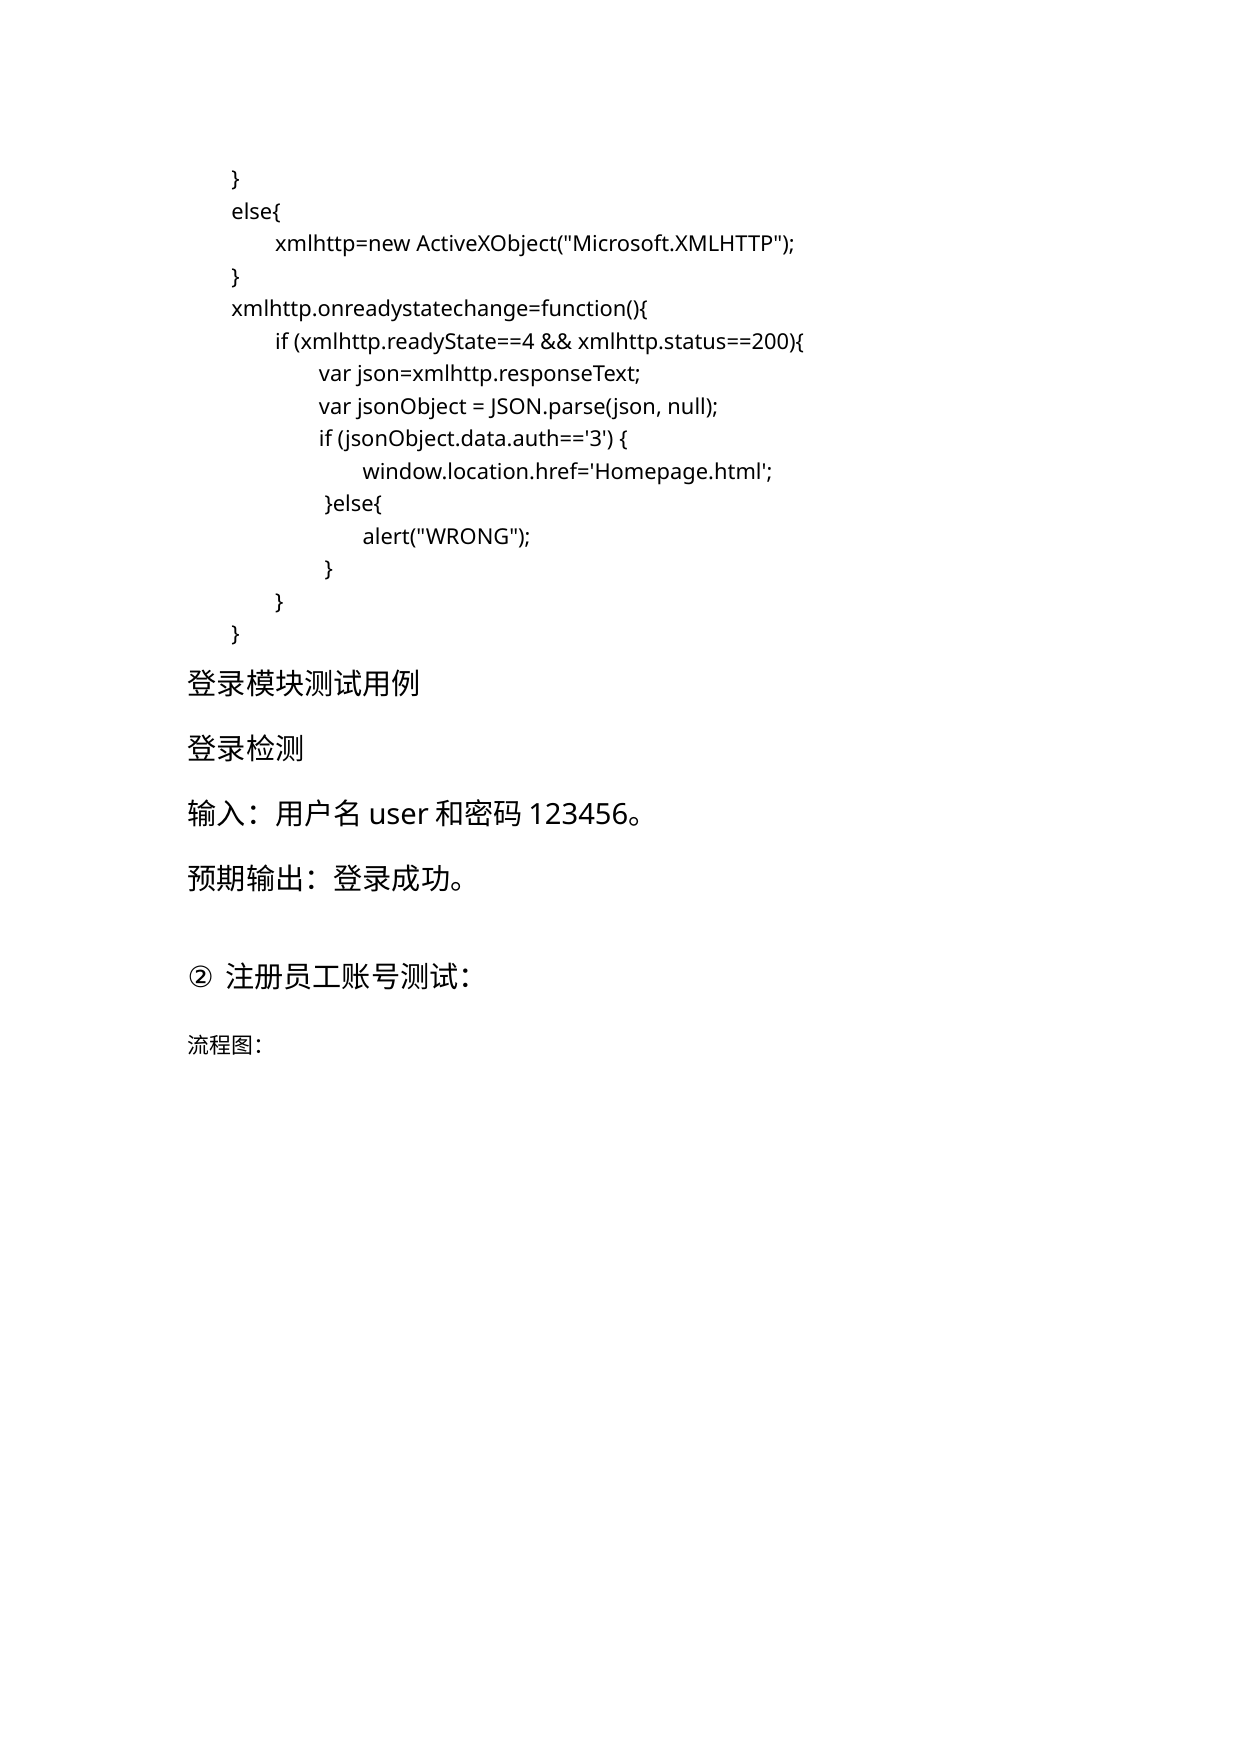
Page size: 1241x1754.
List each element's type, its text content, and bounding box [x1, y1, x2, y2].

text xmlhttp.onreadystatechange=function(){ [187, 292, 1053, 324]
text window.location.href='Homepage.html'; [187, 454, 1053, 487]
text xmlhttp=new ActiveXObject("Microsoft.XMLHTTP"); [187, 227, 1053, 259]
text if (xmlhttp.readyState==4 && xmlhttp.status==200){ [187, 324, 1053, 357]
text else{ [187, 194, 1053, 227]
text var json=xmlhttp.responseText; [187, 357, 1053, 389]
text 登录模块测试用例 [187, 649, 1053, 714]
text 输入：用户名user和密码123456。 [187, 779, 1053, 844]
list 注册员工账号测试： [187, 942, 1053, 1007]
text 预期输出：登录成功。 [187, 844, 1053, 909]
text } [187, 162, 1053, 194]
text } [187, 259, 1053, 292]
text 登录检测 [187, 714, 1053, 779]
text 流程图： [187, 1028, 1053, 1061]
text alert("WRONG"); [187, 519, 1053, 552]
text } [187, 584, 1053, 617]
text }else{ [187, 487, 1053, 519]
text } [187, 617, 1053, 649]
text var jsonObject = JSON.parse(json, null); [187, 389, 1053, 422]
text } [187, 552, 1053, 584]
text if (jsonObject.data.auth=='3') { [187, 422, 1053, 454]
